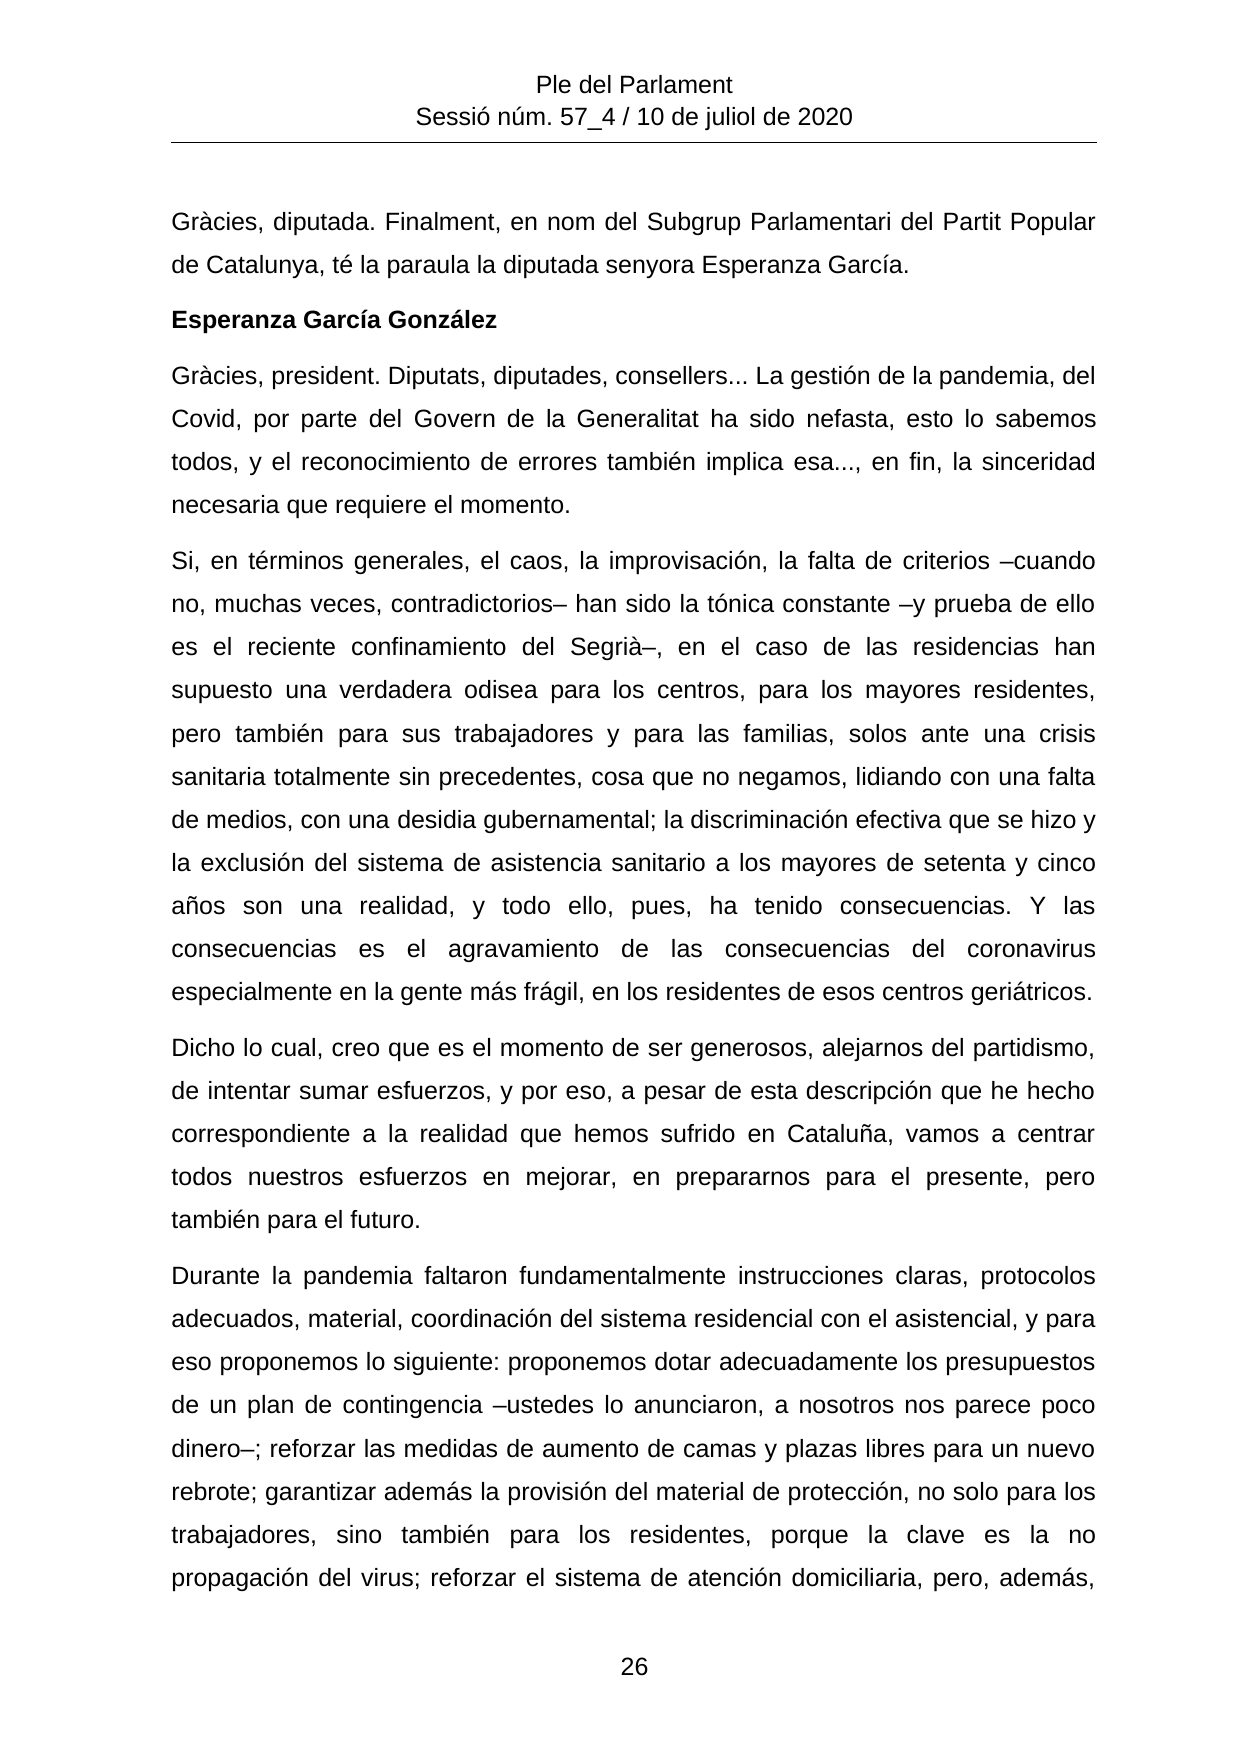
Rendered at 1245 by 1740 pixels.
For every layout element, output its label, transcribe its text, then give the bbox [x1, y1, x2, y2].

text Si, en términos generales, el caos, la improvisación, la falta de criterios –cuando no, muchas veces, contradictorios– han sido la tónica constante –y prueba de ello es el reciente confinamiento del Segrià–, en el caso de las residencias han supuesto una verdadera odisea para los centros, para los mayores residentes, pero también para sus trabajadores y para las familias, solos ante una crisis sanitaria totalmente sin precedentes, cosa que no negamos, lidiando con una falta de medios, con una desidia gubernamental; la discriminación efectiva que se hizo y la exclusión del sistema de asistencia sanitario a los mayores de setenta y cinco años son una realidad, y todo ello, pues, ha tenido consecuencias. Y las consecuencias es el agravamiento de las consecuencias del coronavirus especialmente en la gente más frágil, en los residentes de esos centros geriátricos. [171, 546, 1097, 1006]
text Gràcies, diputada. Finalment, en nom del Subgrup Parlamentari del Partit Popular de Catalunya, té la paraula la diputada senyora Esperanza García. [171, 207, 1097, 279]
text Gràcies, president. Diputats, diputades, consellers... La gestión de la pandemia, del Covid, por parte del Govern de la Generalitat ha sido nefasta, esto lo sabemos todos, y el reconocimiento de errores también implica esa..., en fin, la sinceridad necesaria que requiere el momento. [171, 361, 1097, 519]
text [171, 1261, 1097, 1592]
text Esperanza García González [171, 306, 1097, 334]
text Dicho lo cual, creo que es el momento de ser generosos, alejarnos del partidismo, de intentar sumar esfuerzos, y por eso, a pesar de esta descripción que he hecho correspondiente a la realidad que hemos sufrido en Cataluña, vamos a centrar todos nuestros esfuerzos en mejorar, en prepararnos para el presente, pero también para el futuro. [171, 1033, 1097, 1234]
